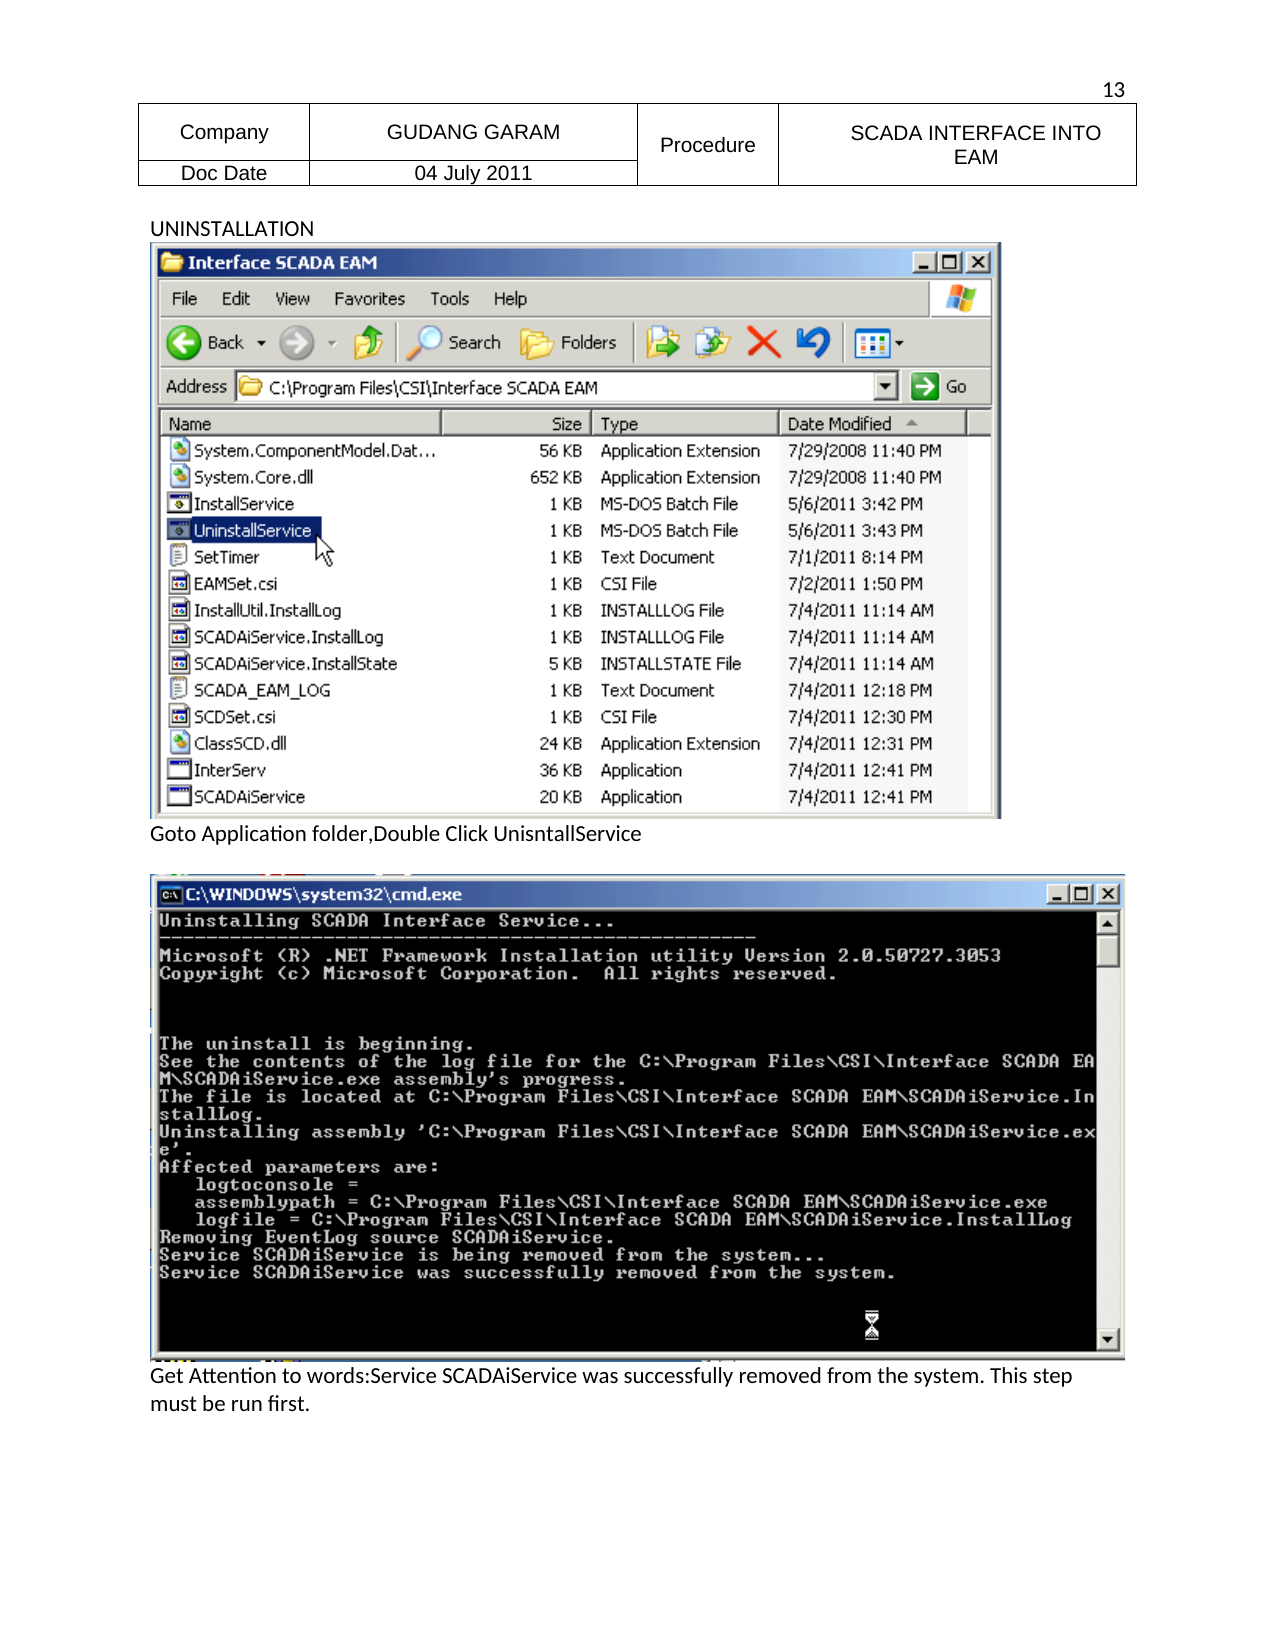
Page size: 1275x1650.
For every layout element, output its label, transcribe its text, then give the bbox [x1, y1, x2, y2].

text UNINSTALLATION [150, 214, 1125, 242]
text Goto Application folder,Double Click UnisntallService [150, 819, 1125, 847]
picture [150, 874, 1125, 1362]
text Get Attention to words:Service SCADAiService was successfully removed from the system. This step must be run first. [150, 1362, 1125, 1417]
picture [150, 242, 1002, 819]
